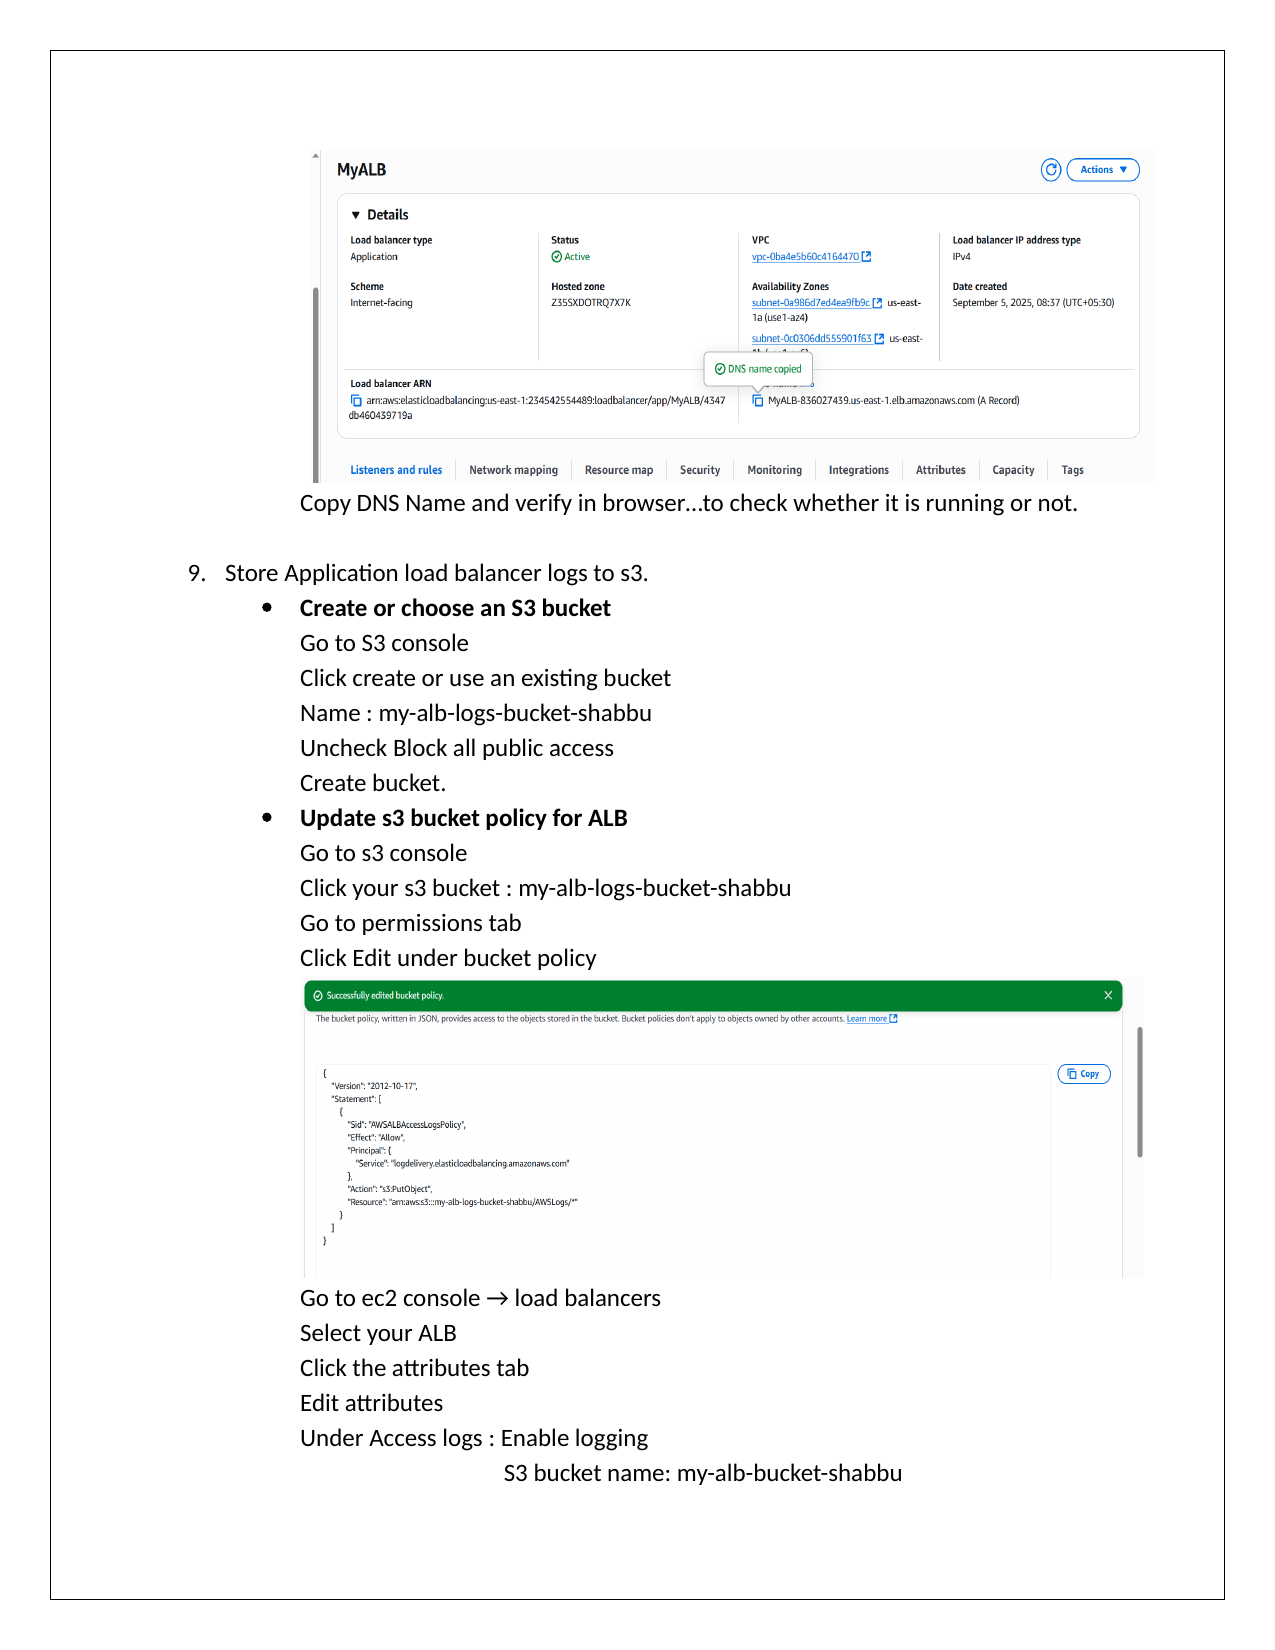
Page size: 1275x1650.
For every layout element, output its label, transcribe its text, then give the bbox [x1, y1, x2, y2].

list Go to S3 console [300, 627, 1125, 657]
list Store Application load balancer logs to s3. [187, 557, 1125, 587]
list Click create or use an existing bucket [300, 662, 1125, 692]
list Go to s3 console [300, 837, 1125, 867]
list Go to ec2 console → load balancers [300, 1282, 1125, 1312]
list Edit attributes [300, 1387, 1125, 1417]
list Create or choose an S3 bucket [262, 592, 1125, 622]
list Under Access logs : Enable logging [300, 1422, 1125, 1452]
picture [300, 150, 1157, 483]
list Name : my-alb-logs-bucket-shabbu [300, 697, 1125, 727]
list Select your ALB [300, 1317, 1125, 1347]
picture [300, 976, 1144, 1278]
list Uncheck Block all public access [300, 732, 1125, 762]
list S3 bucket name: my-alb-bucket-shabbu [300, 1457, 1125, 1487]
list Create bucket. [300, 767, 1125, 797]
list Click Edit under bucket policy [300, 942, 1125, 972]
list Go to permissions tab [300, 907, 1125, 937]
list Copy DNS Name and verify in browser…to check whether it is running or not. [300, 487, 1125, 517]
list Click your s3 bucket : my-alb-logs-bucket-shabbu [300, 872, 1125, 902]
list Click the attributes tab [300, 1352, 1125, 1382]
list Update s3 bucket policy for ALB [262, 802, 1125, 832]
